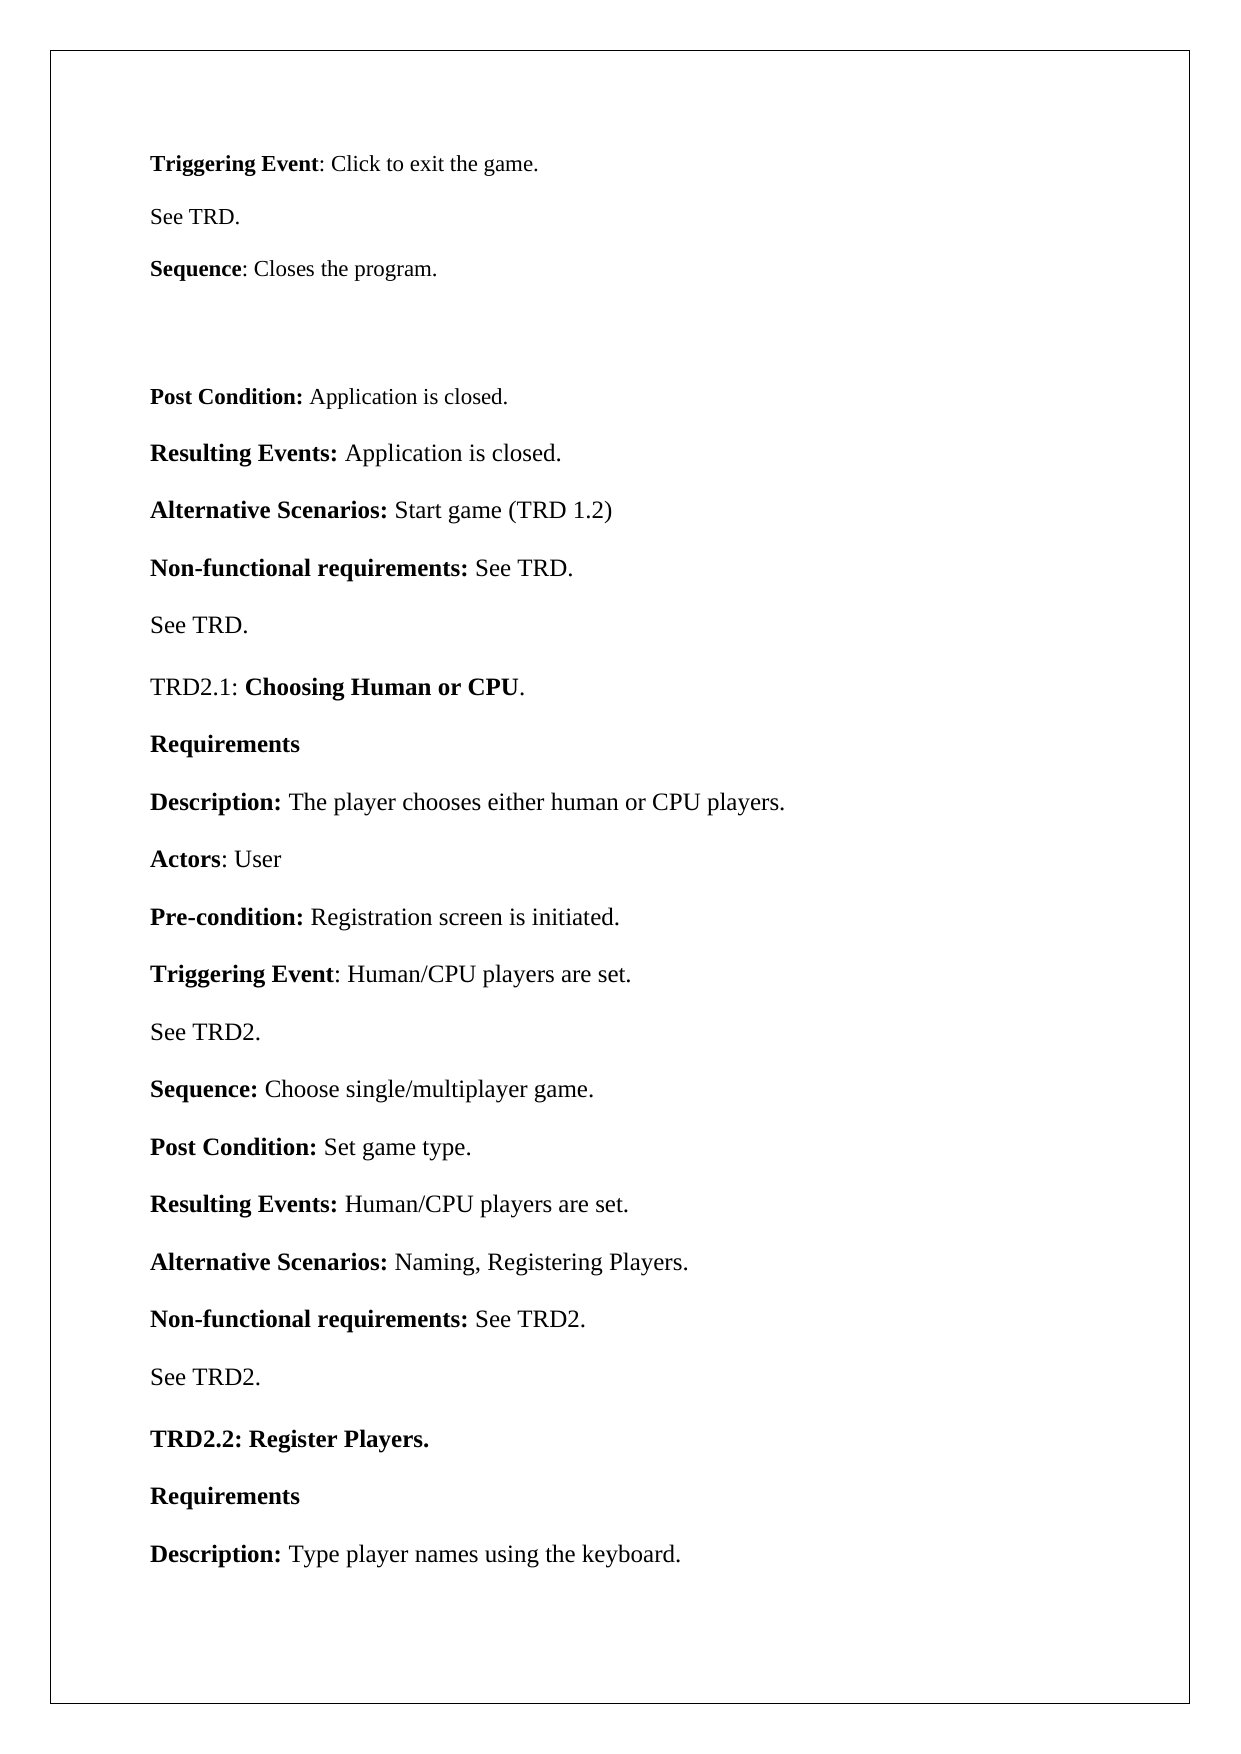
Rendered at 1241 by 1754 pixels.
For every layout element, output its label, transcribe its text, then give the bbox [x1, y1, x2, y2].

text Post Condition: Application is closed. [150, 282, 1090, 438]
text Requirements [150, 1481, 1090, 1510]
text Alternative Scenarios: Start game (TRD 1.2) [150, 495, 1090, 524]
text Requirements [150, 729, 1090, 758]
text See TRD2. [150, 1017, 1090, 1046]
text Actors: User [150, 844, 1090, 873]
text See TRD2. [150, 1362, 1090, 1391]
text Post Condition: Set game type. [150, 1132, 1090, 1161]
subtitle TRD2.2: Register Players. [150, 1424, 1090, 1452]
text Description: The player chooses either human or CPU players. [150, 787, 1090, 816]
text Alternative Scenarios: Naming, Registering Players. [150, 1247, 1090, 1276]
text Triggering Event: Human/CPU players are set. [150, 959, 1090, 988]
text Description: Type player names using the keyboard. [150, 1539, 1090, 1567]
text Non-functional requirements: See TRD. [150, 553, 1090, 582]
text Sequence: Closes the program. [150, 255, 1090, 282]
subtitle TRD2.1: Choosing Human or CPU. [150, 672, 1090, 701]
text Resulting Events: Application is closed. [150, 438, 1090, 467]
text Sequence: Choose single/multiplayer game. [150, 1074, 1090, 1103]
text Triggering Event: Click to exit the game. [150, 150, 1090, 176]
text Pre-condition: Registration screen is initiated. [150, 902, 1090, 931]
text Non-functional requirements: See TRD2. [150, 1304, 1090, 1333]
text See TRD. [150, 610, 1090, 639]
text See TRD. [150, 203, 1090, 229]
text Resulting Events: Human/CPU players are set. [150, 1189, 1090, 1218]
